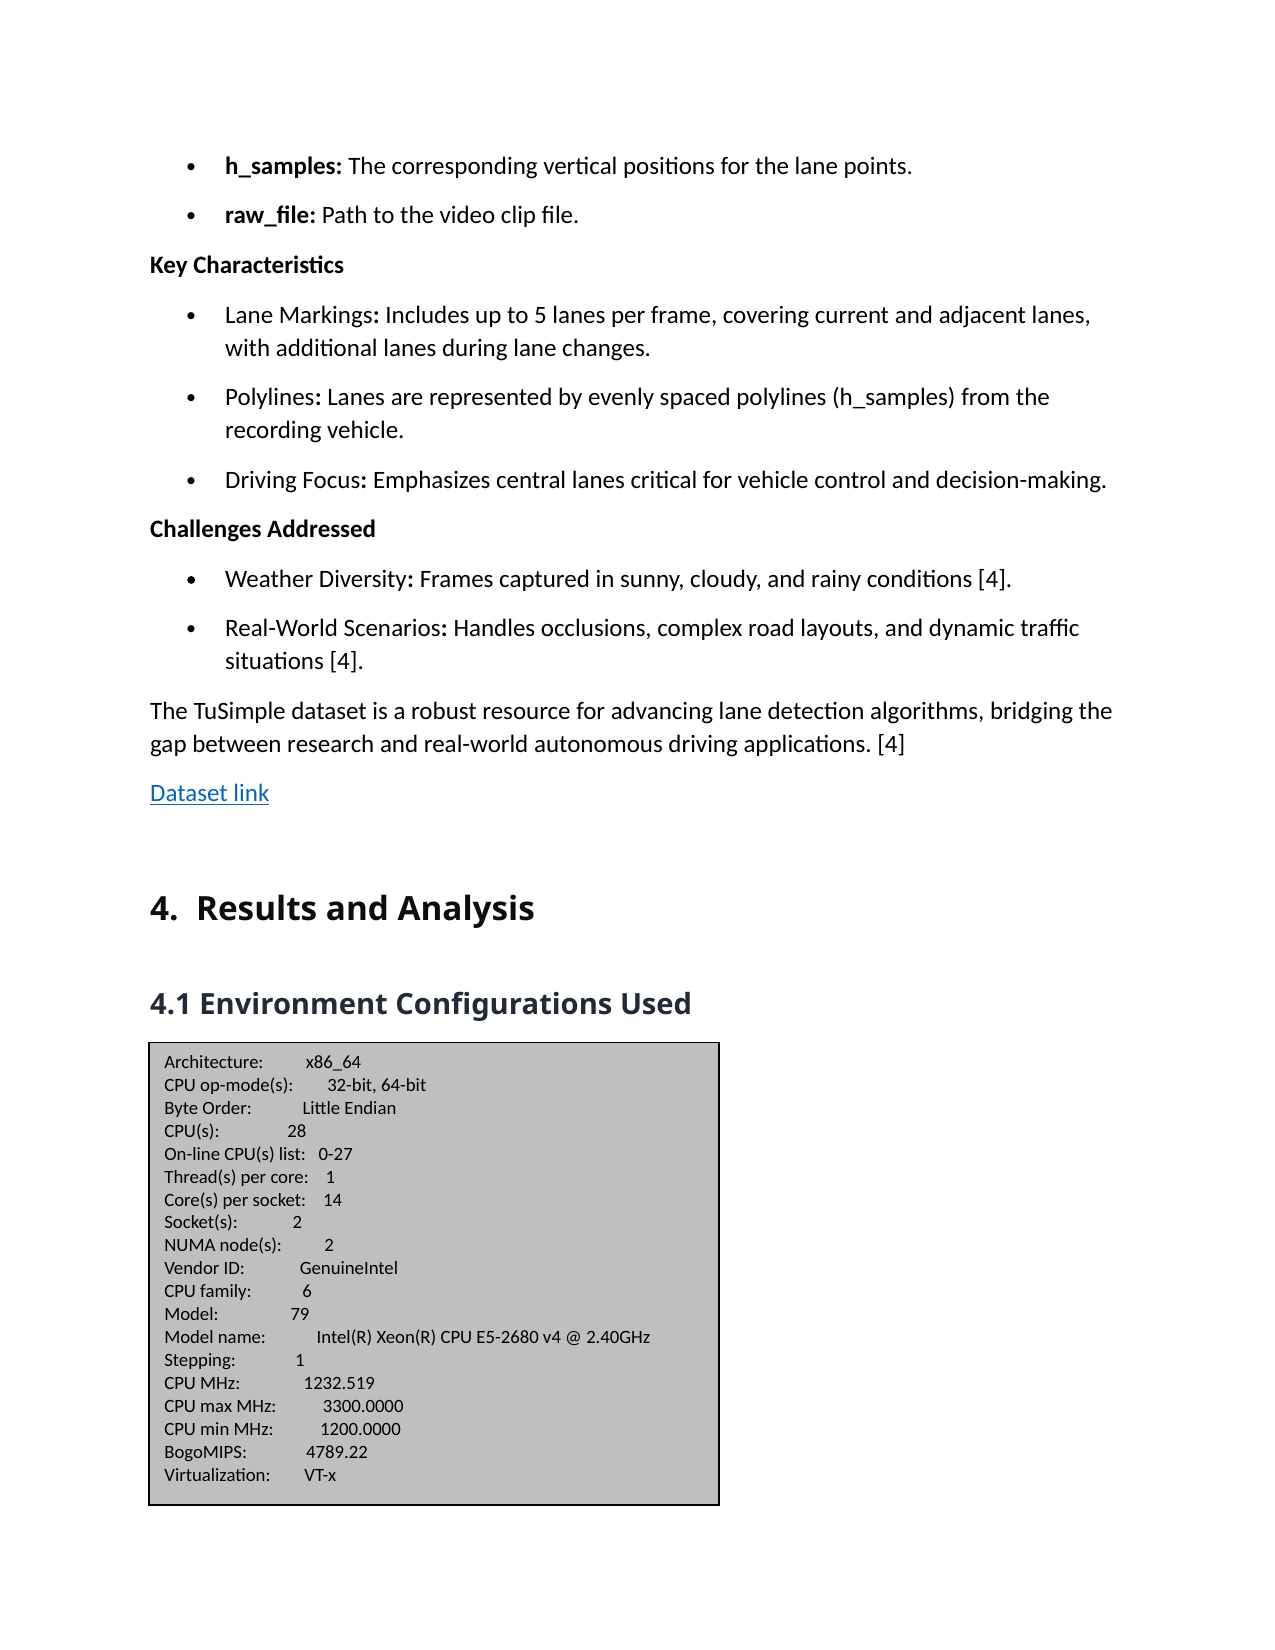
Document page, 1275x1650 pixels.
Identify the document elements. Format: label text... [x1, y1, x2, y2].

list Weather Diversity: Frames captured in sunny, cloudy, and rainy conditions [4]. [187, 563, 1125, 593]
text Key Characteristics [150, 249, 1125, 280]
text Dataset link [150, 777, 1125, 808]
list raw_file: Path to the video clip file. [187, 199, 1125, 230]
subtitle 4.1 Environment Configurations Used [150, 983, 1125, 1023]
text Challenges Addressed [150, 513, 1125, 544]
list Polylines: Lanes are represented by evenly spaced polylines (h_samples) from the recording vehicle. [187, 381, 1125, 445]
list h_samples: The corresponding vertical positions for the lane points. [187, 150, 1125, 181]
subtitle 4. Results and Analysis [150, 885, 1125, 930]
text The TuSimple dataset is a robust resource for advancing lane detection algorithms, bridging the gap between research and real-world autonomous driving applications. [4] [150, 695, 1125, 758]
list Real-World Scenarios: Handles occlusions, complex road layouts, and dynamic traffic situations [4]. [187, 612, 1125, 676]
list Driving Focus: Emphasizes central lanes critical for vehicle control and decision-making. [187, 464, 1125, 494]
list Lane Markings: Includes up to 5 lanes per frame, covering current and adjacent lanes, with additional lanes during lane changes. [187, 299, 1125, 362]
